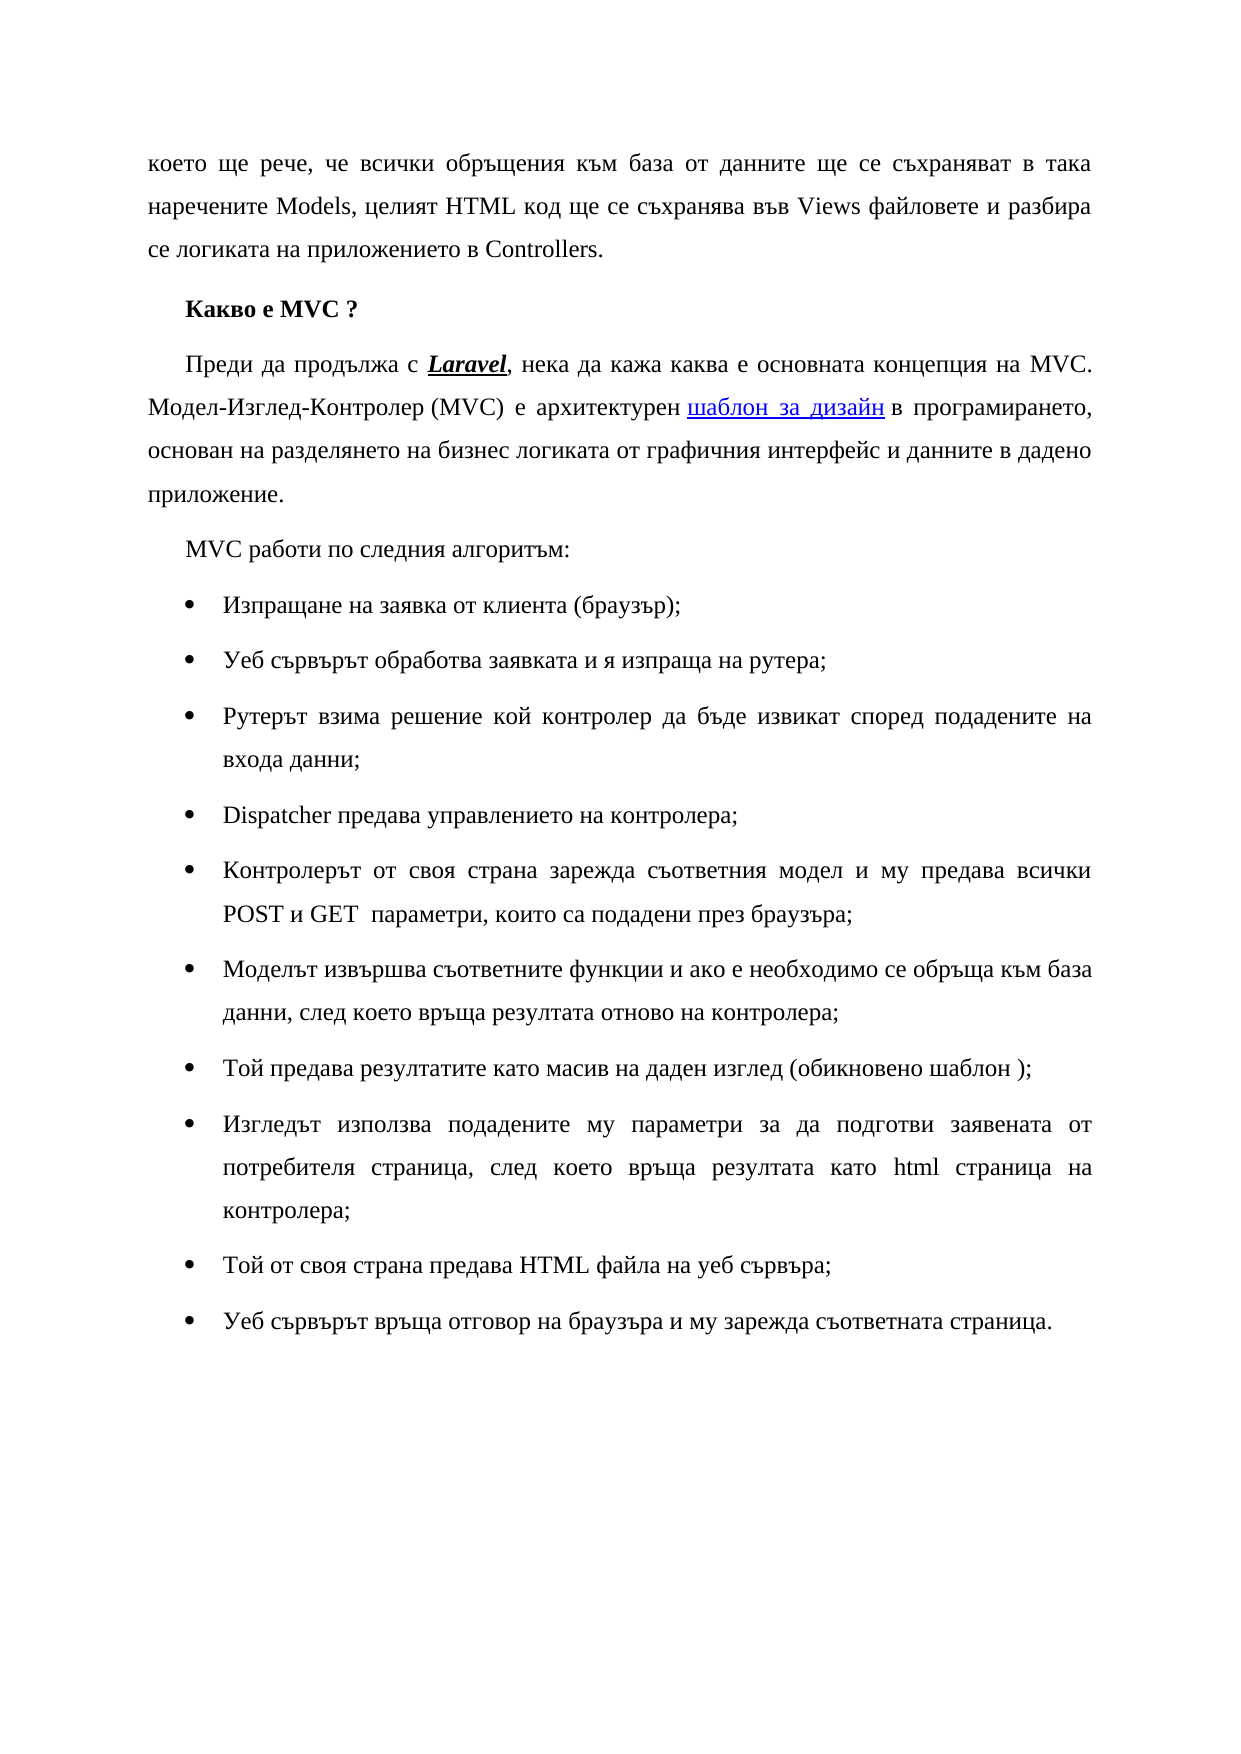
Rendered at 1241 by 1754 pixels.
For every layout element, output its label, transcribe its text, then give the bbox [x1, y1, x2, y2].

list Изгледът използва подадените му параметри за да подготви заявената от потребителя страница, след което връща резултата като html страница на контролера; [185, 1109, 1093, 1224]
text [148, 148, 1093, 263]
list Рутерът взима решение кой контролер да бъде извикат според подадените на входа данни; [185, 701, 1093, 773]
list Уеб сървърът връща отговор на браузъра и му зарежда съответната страница. [185, 1306, 1093, 1335]
text Какво е MVC ? [148, 294, 1093, 322]
list Той предава резултатите като масив на даден изглед (обикновено шаблон ); [185, 1053, 1093, 1082]
text Преди да продължа с Laravel, нека да кажа каква е основната концепция на MVC. Модел-Изглед-Контролер (MVC) е архитектурен шаблон за дизайн в програмирането, основан на разделянето на бизнес логиката от графичния интерфейс и данните в дадено приложение. [148, 349, 1093, 507]
list Изпращане на заявка от клиента (браузър); [185, 590, 1093, 619]
list Dispatcher предава управлението на контролера; [185, 800, 1093, 829]
list Моделът извършва съответните функции и ако е необходимо се обръща към база данни, след което връща резултата отново на контролера; [185, 954, 1093, 1026]
list Уеб сървърът обработва заявката и я изпраща на рутера; [185, 646, 1093, 674]
text MVC работи по следния алгоритъм: [148, 534, 1093, 563]
list Той от своя страна предава HTML файла на уеб сървъра; [185, 1251, 1093, 1279]
list Контролерът от своя страна зарежда съответния модел и му предава всички POST и GET параметри, които са подадени през браузъра; [185, 856, 1093, 927]
